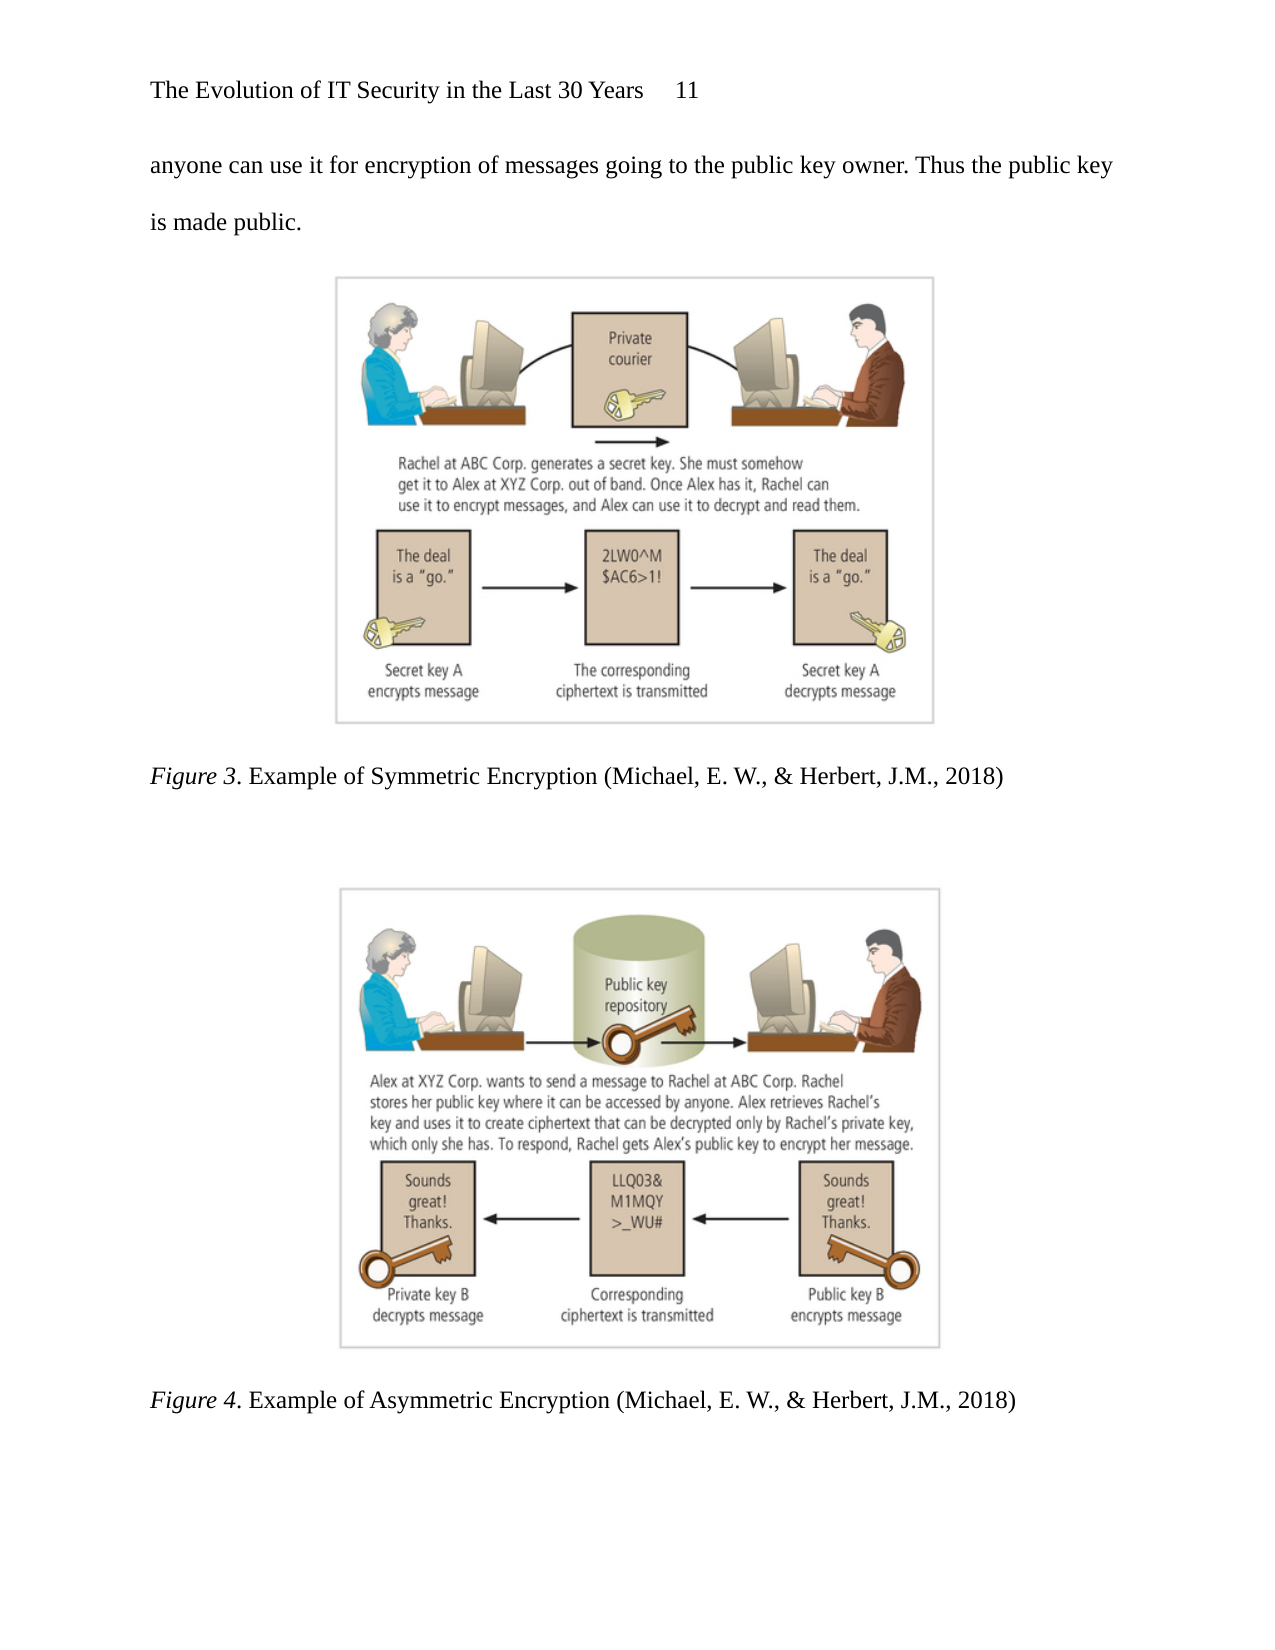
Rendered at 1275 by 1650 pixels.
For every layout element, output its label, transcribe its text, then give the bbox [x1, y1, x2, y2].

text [150, 150, 1125, 236]
text Figure 3. Example of Symmetric Encryption (Michael, E. W., & Herbert, J.M., 2018) [150, 761, 1125, 790]
picture [326, 876, 949, 1357]
text Figure 4. Example of Asymmetric Encryption (Michael, E. W., & Herbert, J.M., 2018) [150, 1385, 1125, 1414]
picture [328, 265, 947, 733]
